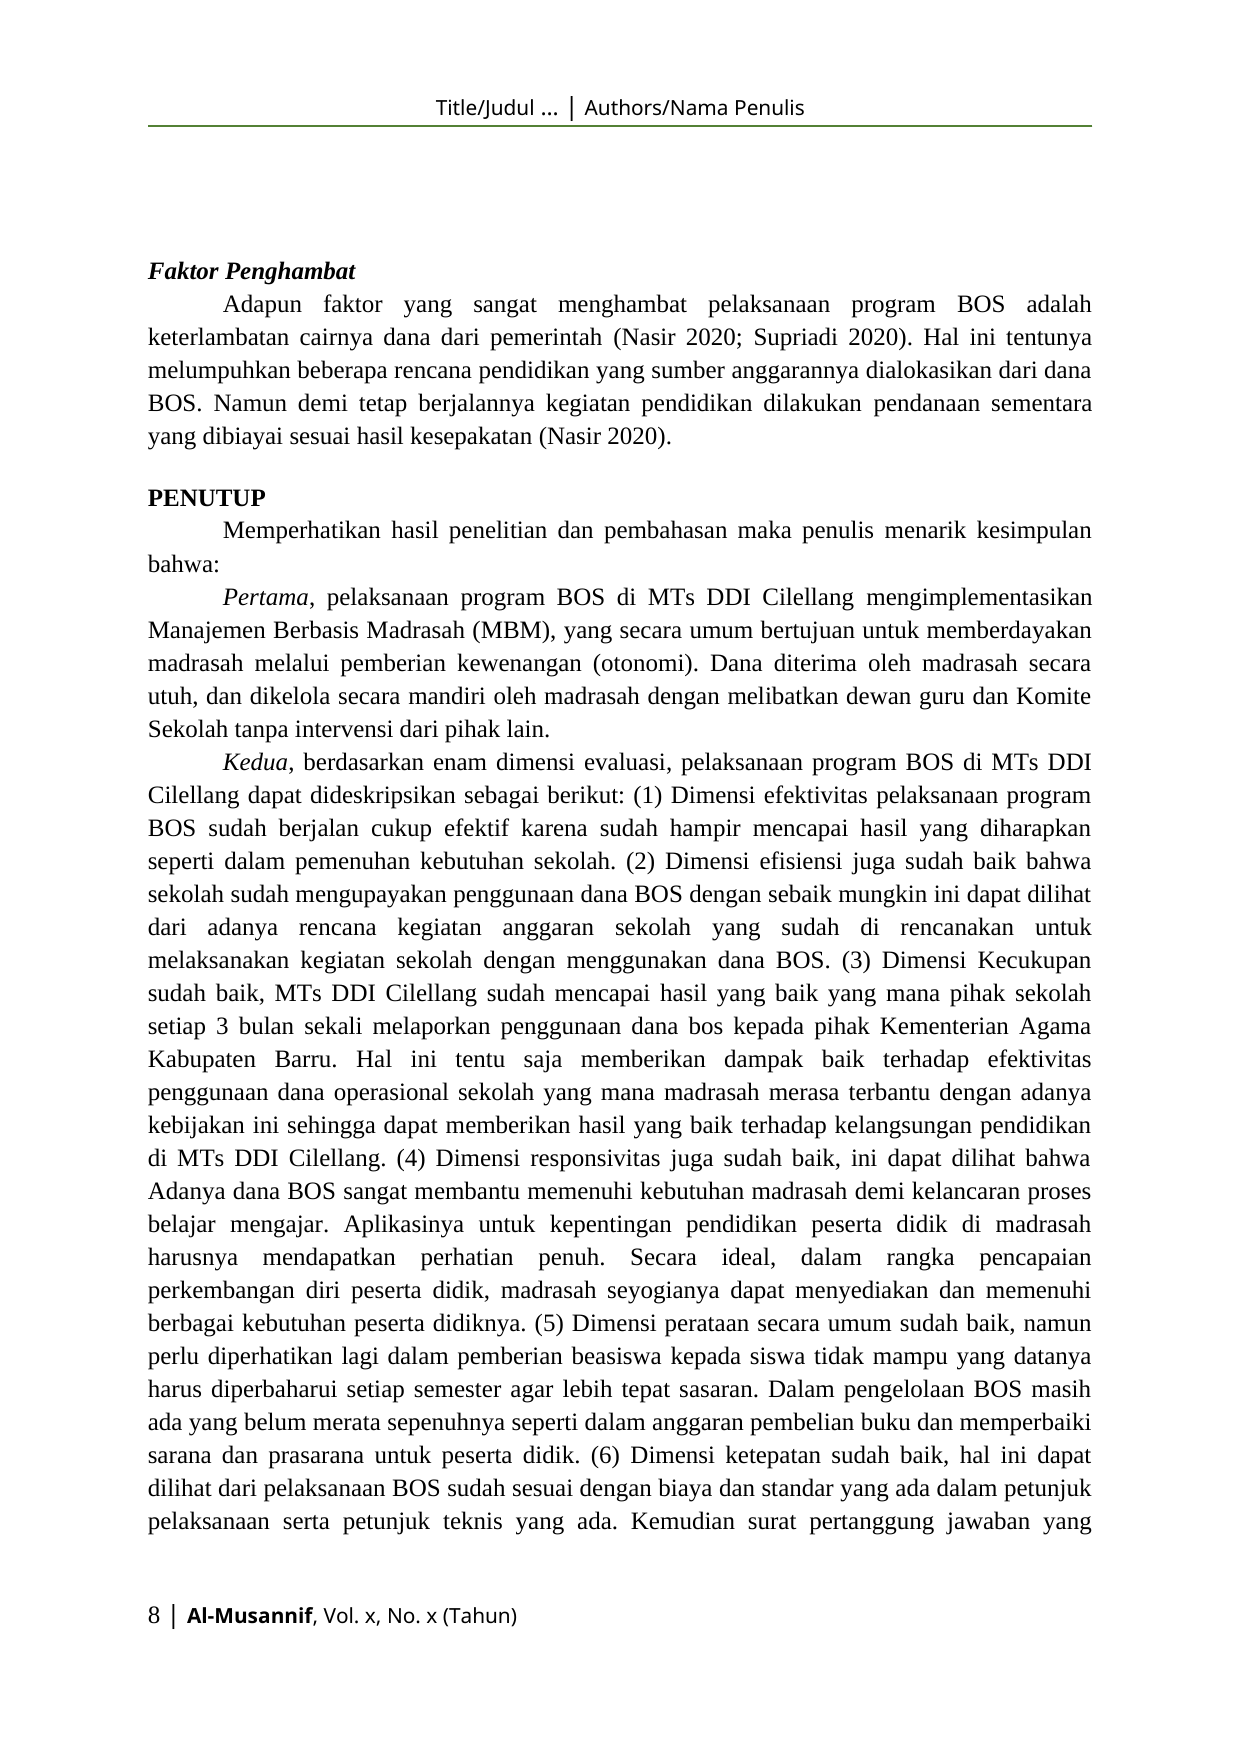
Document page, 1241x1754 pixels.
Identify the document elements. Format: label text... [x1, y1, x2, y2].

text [148, 747, 1092, 1535]
text Memperhatikan hasil penelitian dan pembahasan maka penulis menarik kesimpulan bahwa: [148, 516, 1092, 577]
text Pertama, pelaksanaan program BOS di MTs DDI Cilellang mengimplementasikan Manajemen Berbasis Madrasah (MBM), yang secara umum bertujuan untuk memberdayakan madrasah melalui pemberian kewenangan (otonomi). Dana diterima oleh madrasah secara utuh, dan dikelola secara mandiri oleh madrasah dengan melibatkan dewan guru dan Komite Sekolah tanpa intervensi dari pihak lain. [148, 582, 1092, 742]
list Faktor Penghambat [148, 256, 1092, 284]
text Adapun faktor yang sangat menghambat pelaksanaan program BOS adalah keterlambatan cairnya dana dari pemerintah (Nasir 2020; Supriadi 2020). Hal ini tentunya melumpuhkan beberapa rencana pendidikan yang sumber anggarannya dialokasikan dari dana BOS. Namun demi tetap berjalannya kegiatan pendidikan dilakukan pendanaan sementara yang dibiayai sesuai hasil kesepakatan (Nasir 2020). [148, 289, 1092, 449]
text PENUTUP [148, 483, 1092, 511]
